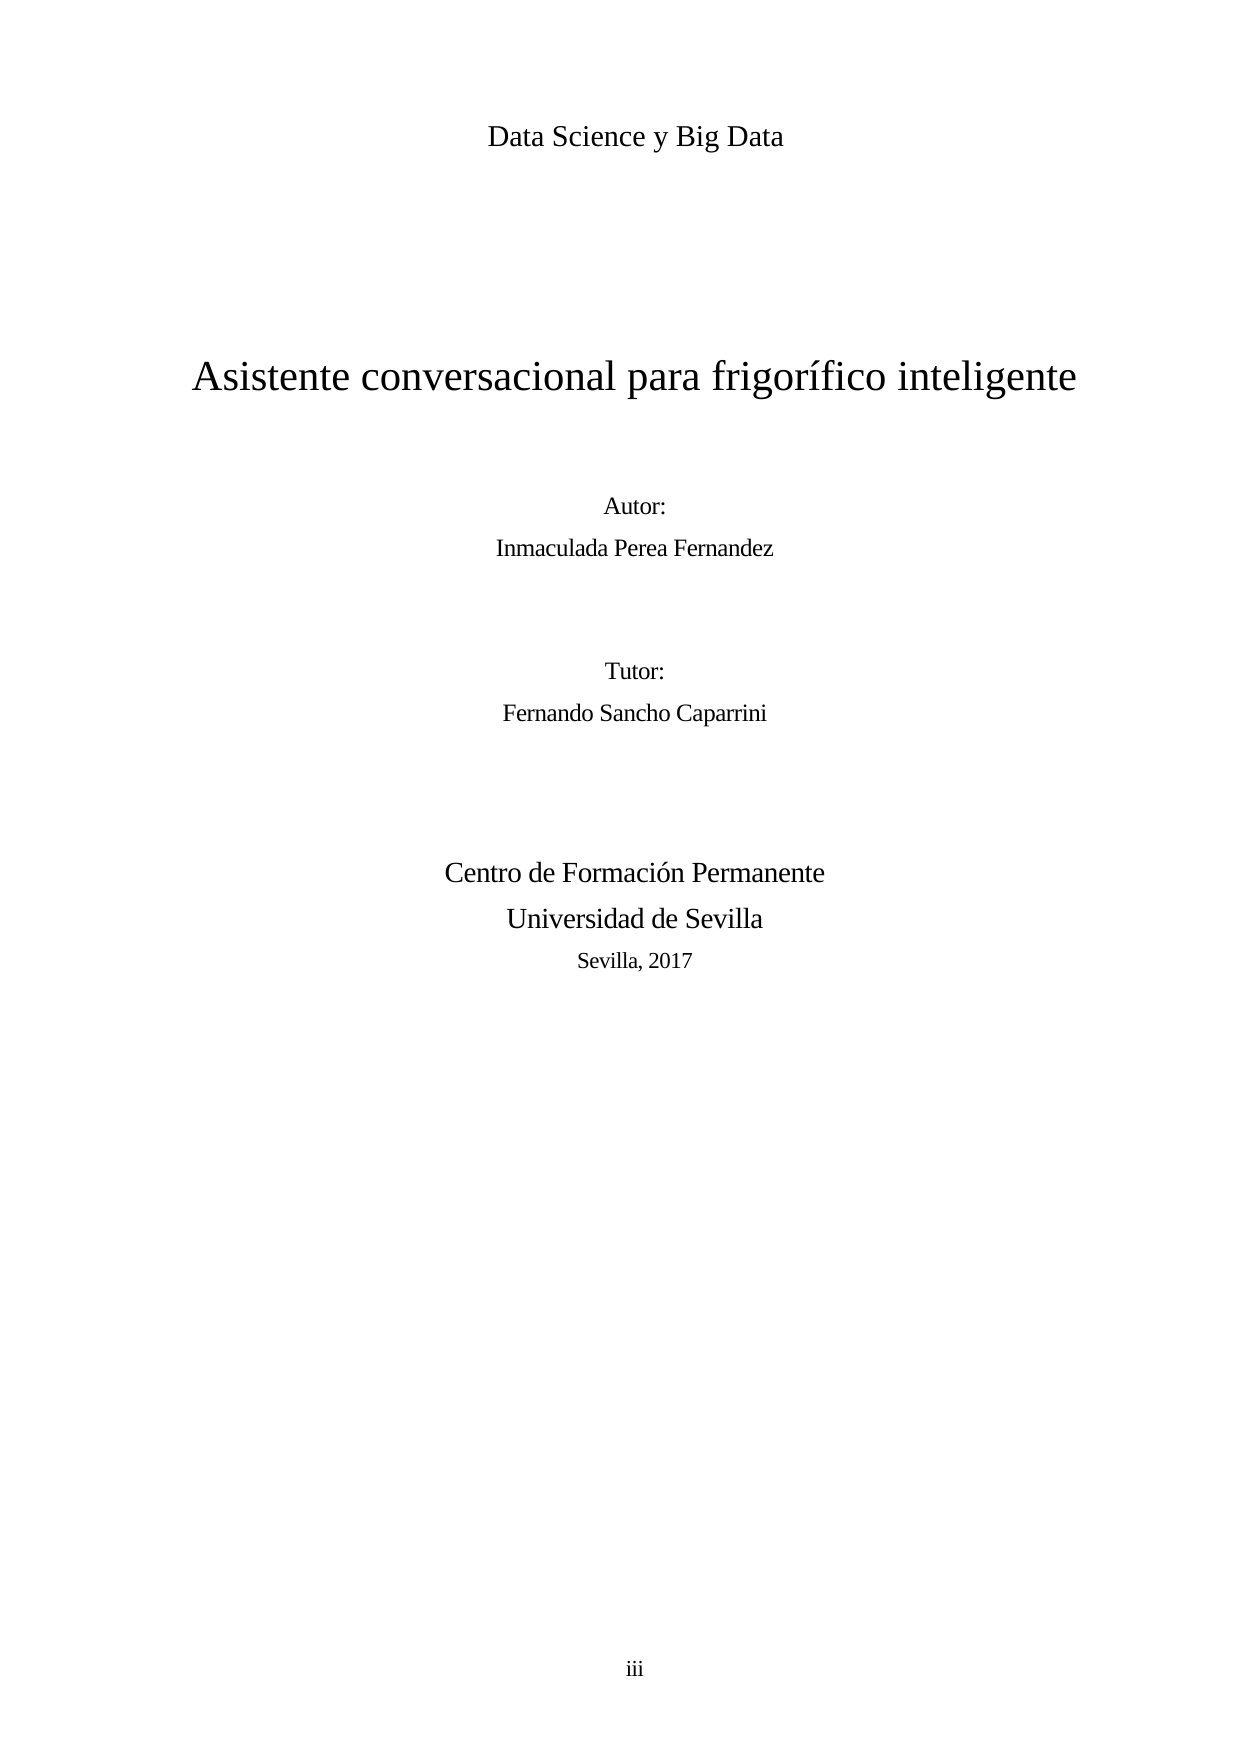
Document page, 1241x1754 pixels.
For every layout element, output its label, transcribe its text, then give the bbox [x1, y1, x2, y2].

text Inmaculada Perea Fernandez [148, 533, 1122, 561]
text Sevilla, 2017 [148, 947, 1122, 974]
text Autor: [148, 491, 1122, 520]
text Universidad de Sevilla [148, 901, 1122, 935]
text Fernando Sancho Caparrini [148, 698, 1122, 726]
text Data Science y Big Data [148, 118, 1124, 153]
text Tutor: [148, 656, 1122, 685]
text Centro de Formación Permanente [148, 855, 1122, 889]
